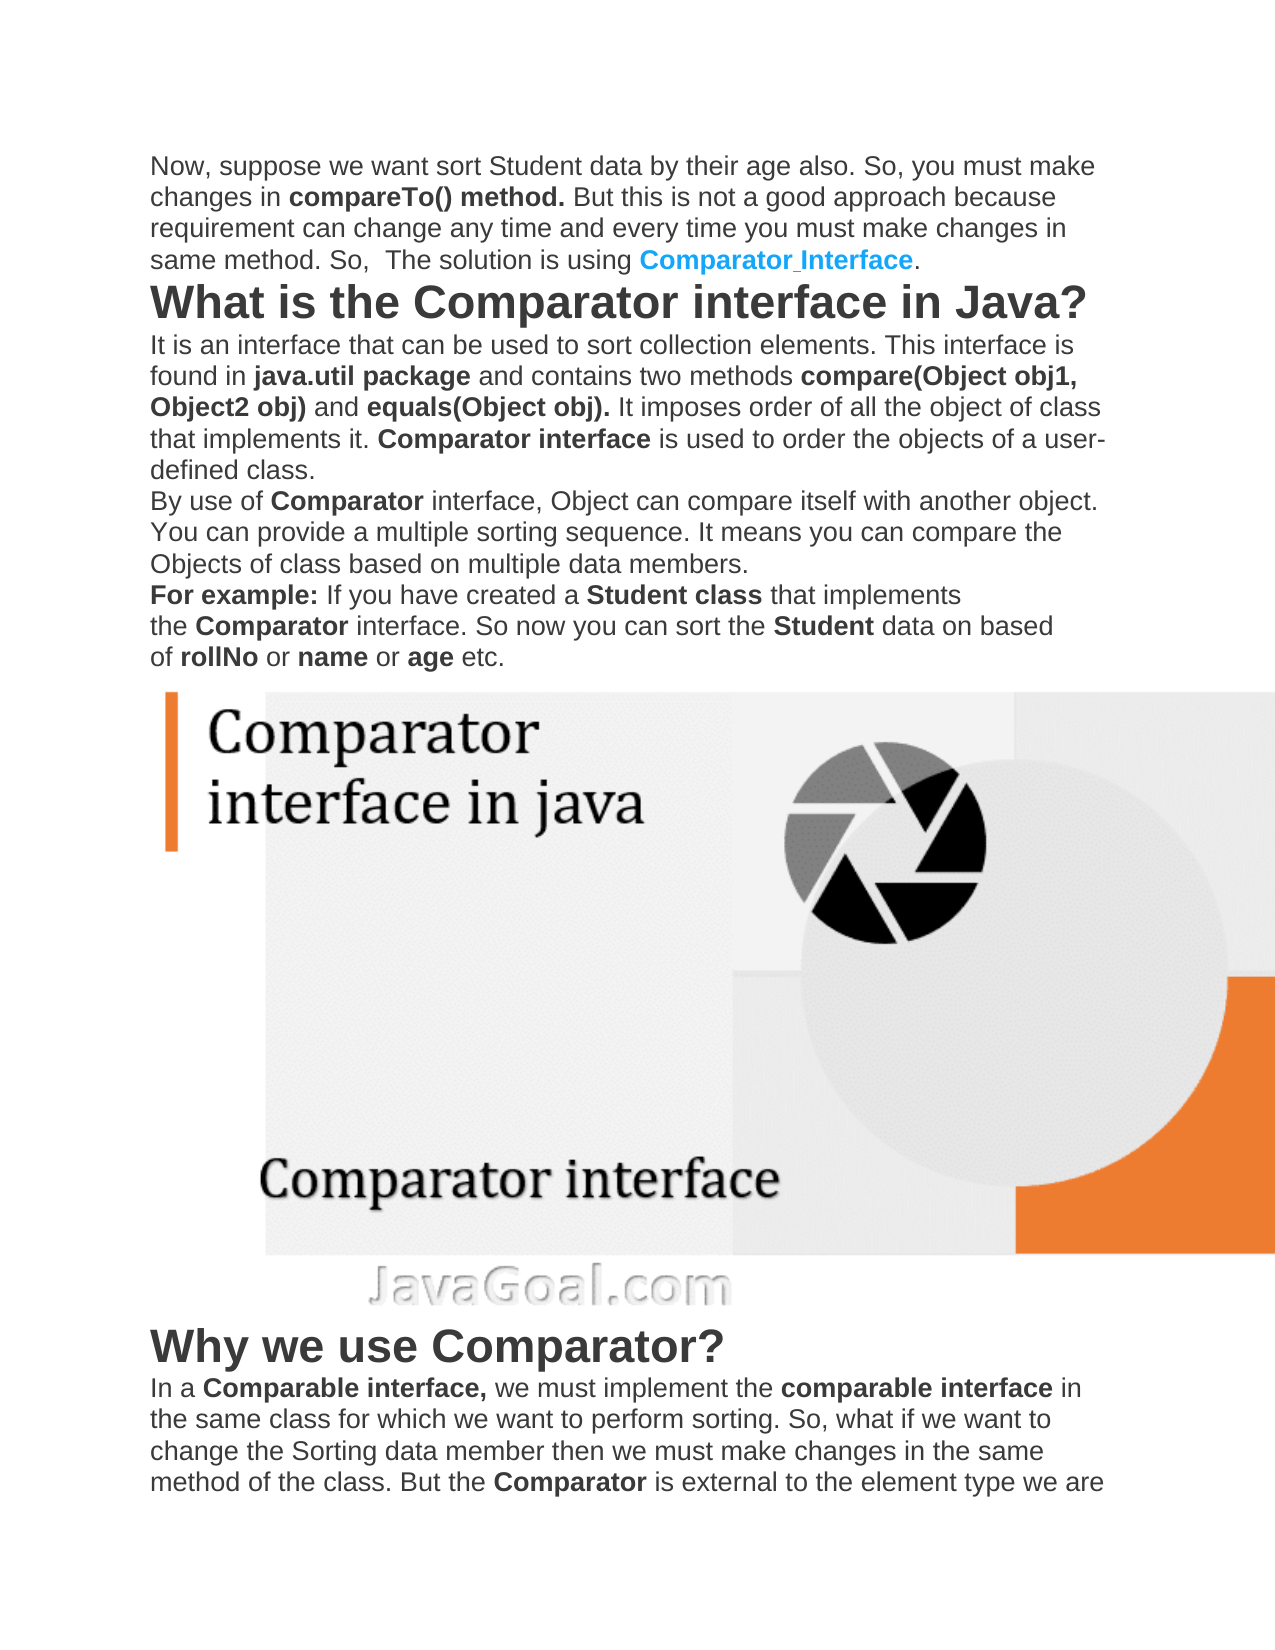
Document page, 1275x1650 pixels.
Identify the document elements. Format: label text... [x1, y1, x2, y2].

text It is an interface that can be used to sort collection elements. This interface is found in java.util package and contains two methods compare(Object obj1, Object2 obj) and equals(Object obj). It imposes order of all the object of class that implements it. Comparator interface is used to order the objects of a user-defined class. [150, 329, 1125, 485]
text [150, 1372, 1125, 1497]
text What is the Comparator interface in Java? [150, 275, 1125, 329]
text By use of Comparator interface, Object can compare itself with another object. You can provide a multiple sorting sequence. It means you can compare the Objects of class based on multiple data members. For example: If you have created a Student class that implements the Comparator interface. So now you can sort the Student data on based of rollNo or name or age etc. [150, 485, 1125, 672]
text Now, suppose we want sort Student data by their age also. So, you must make changes in compareTo() method. But this is not a good approach because requirement can change any time and every time you must make changes in same method. So, The solution is using Comparator Interface. [150, 150, 1125, 275]
picture [150, 672, 1275, 1318]
text Why we use Comparator? [150, 1318, 1125, 1372]
